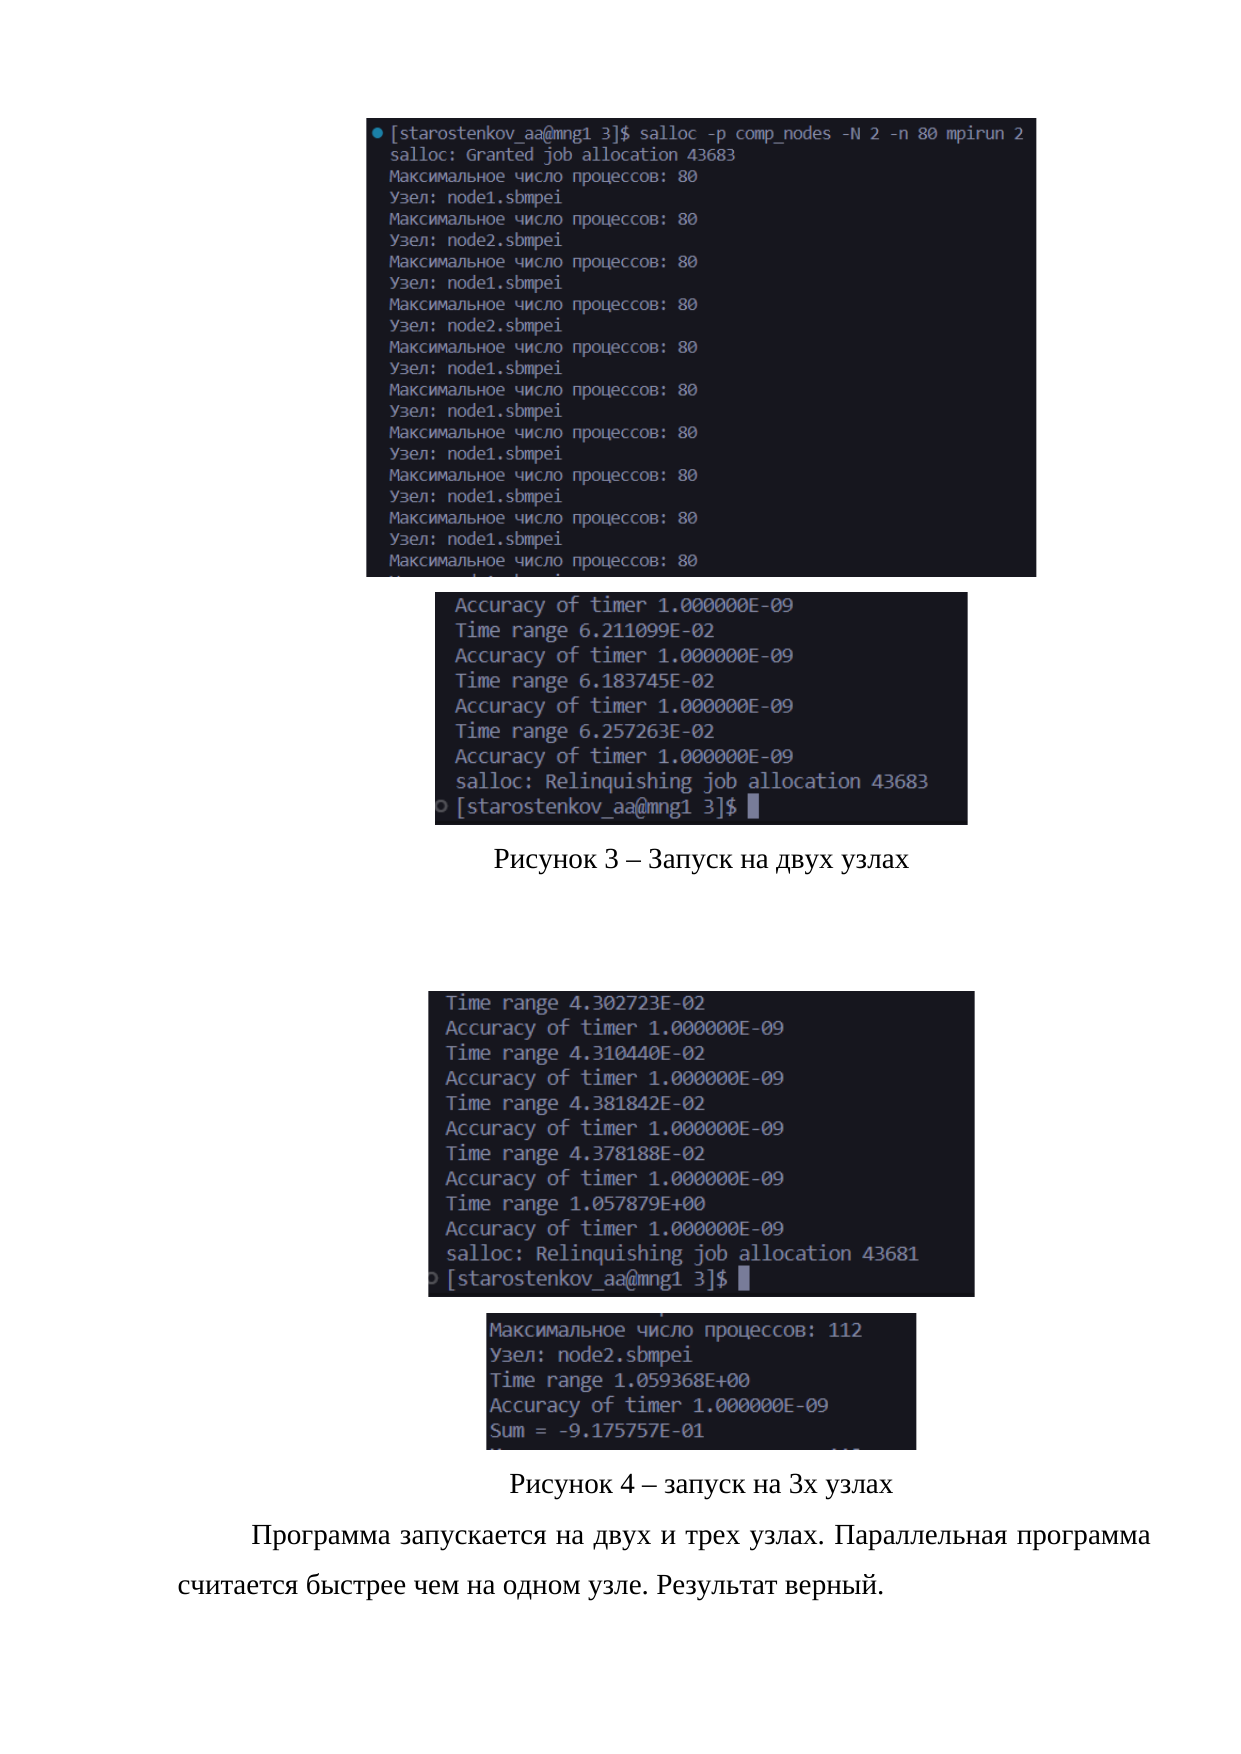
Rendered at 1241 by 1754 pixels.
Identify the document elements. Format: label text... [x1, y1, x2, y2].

picture [435, 592, 968, 825]
text Рисунок 3 – Запуск на двух узлах [177, 841, 1152, 874]
text Программа запускается на двух и трех узлах. Параллельная программа считается быстрее чем на одном узле. Результат верный. [177, 1517, 1152, 1601]
picture [428, 991, 975, 1297]
picture [486, 1313, 917, 1450]
text Рисунок 4 – запуск на 3х узлах [177, 1467, 1152, 1500]
picture [366, 118, 1037, 577]
